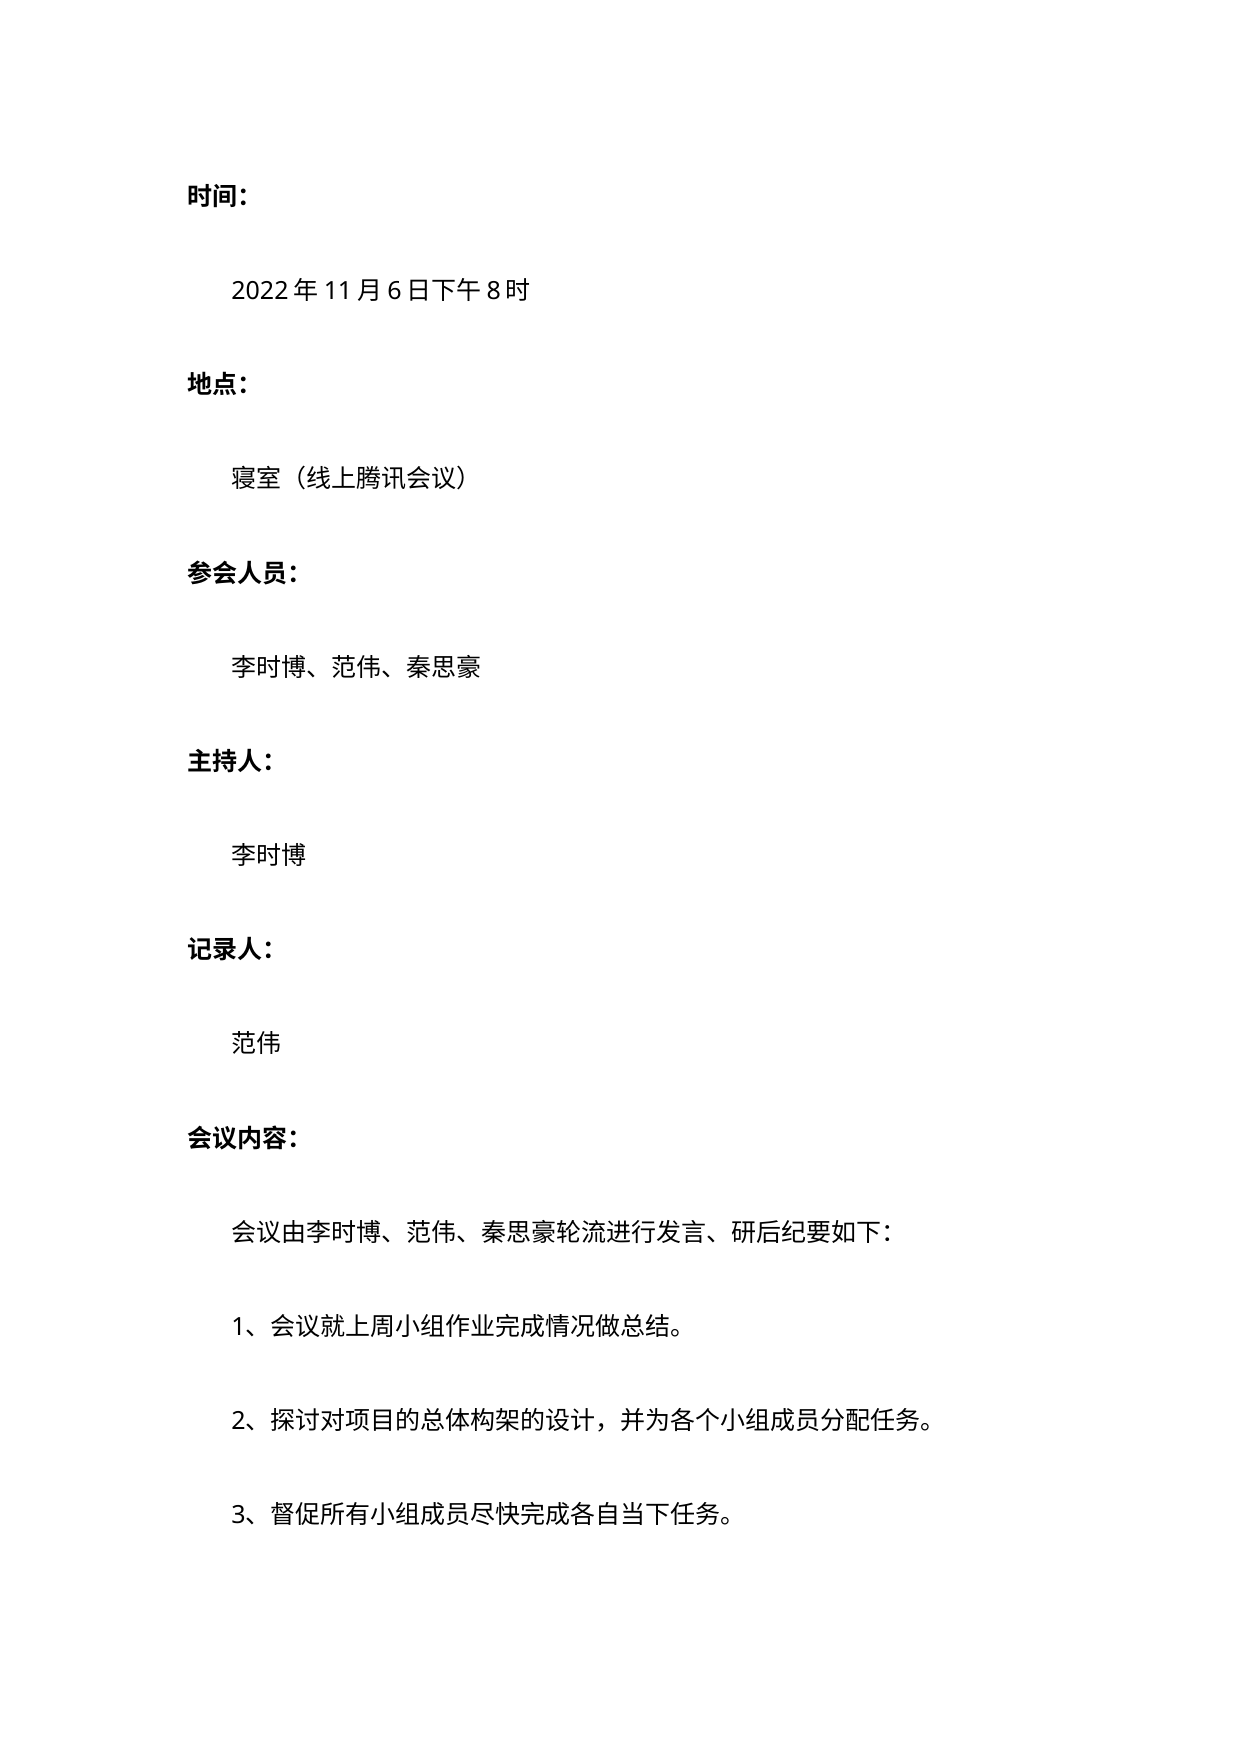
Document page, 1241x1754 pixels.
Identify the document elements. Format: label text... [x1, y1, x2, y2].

text 寝室（线上腾讯会议） [187, 444, 1053, 509]
text 李时博、范伟、秦思豪 [187, 633, 1053, 698]
text 主持人： [187, 727, 1053, 792]
text 1、会议就上周小组作业完成情况做总结。 [187, 1292, 1053, 1357]
text 2、探讨对项目的总体构架的设计，并为各个小组成员分配任务。 [187, 1386, 1053, 1451]
text 李时博 [187, 821, 1053, 886]
text 会议内容： [187, 1104, 1053, 1169]
text 参会人员： [187, 539, 1053, 604]
text 3、督促所有小组成员尽快完成各自当下任务。 [187, 1480, 1053, 1545]
text 会议由李时博、范伟、秦思豪轮流进行发言、研后纪要如下： [187, 1198, 1053, 1263]
text 时间： [187, 162, 1053, 227]
text 地点： [187, 350, 1053, 415]
text 记录人： [187, 915, 1053, 980]
text 范伟 [187, 1009, 1053, 1074]
text 2022年11月6日下午8时 [187, 256, 1053, 321]
